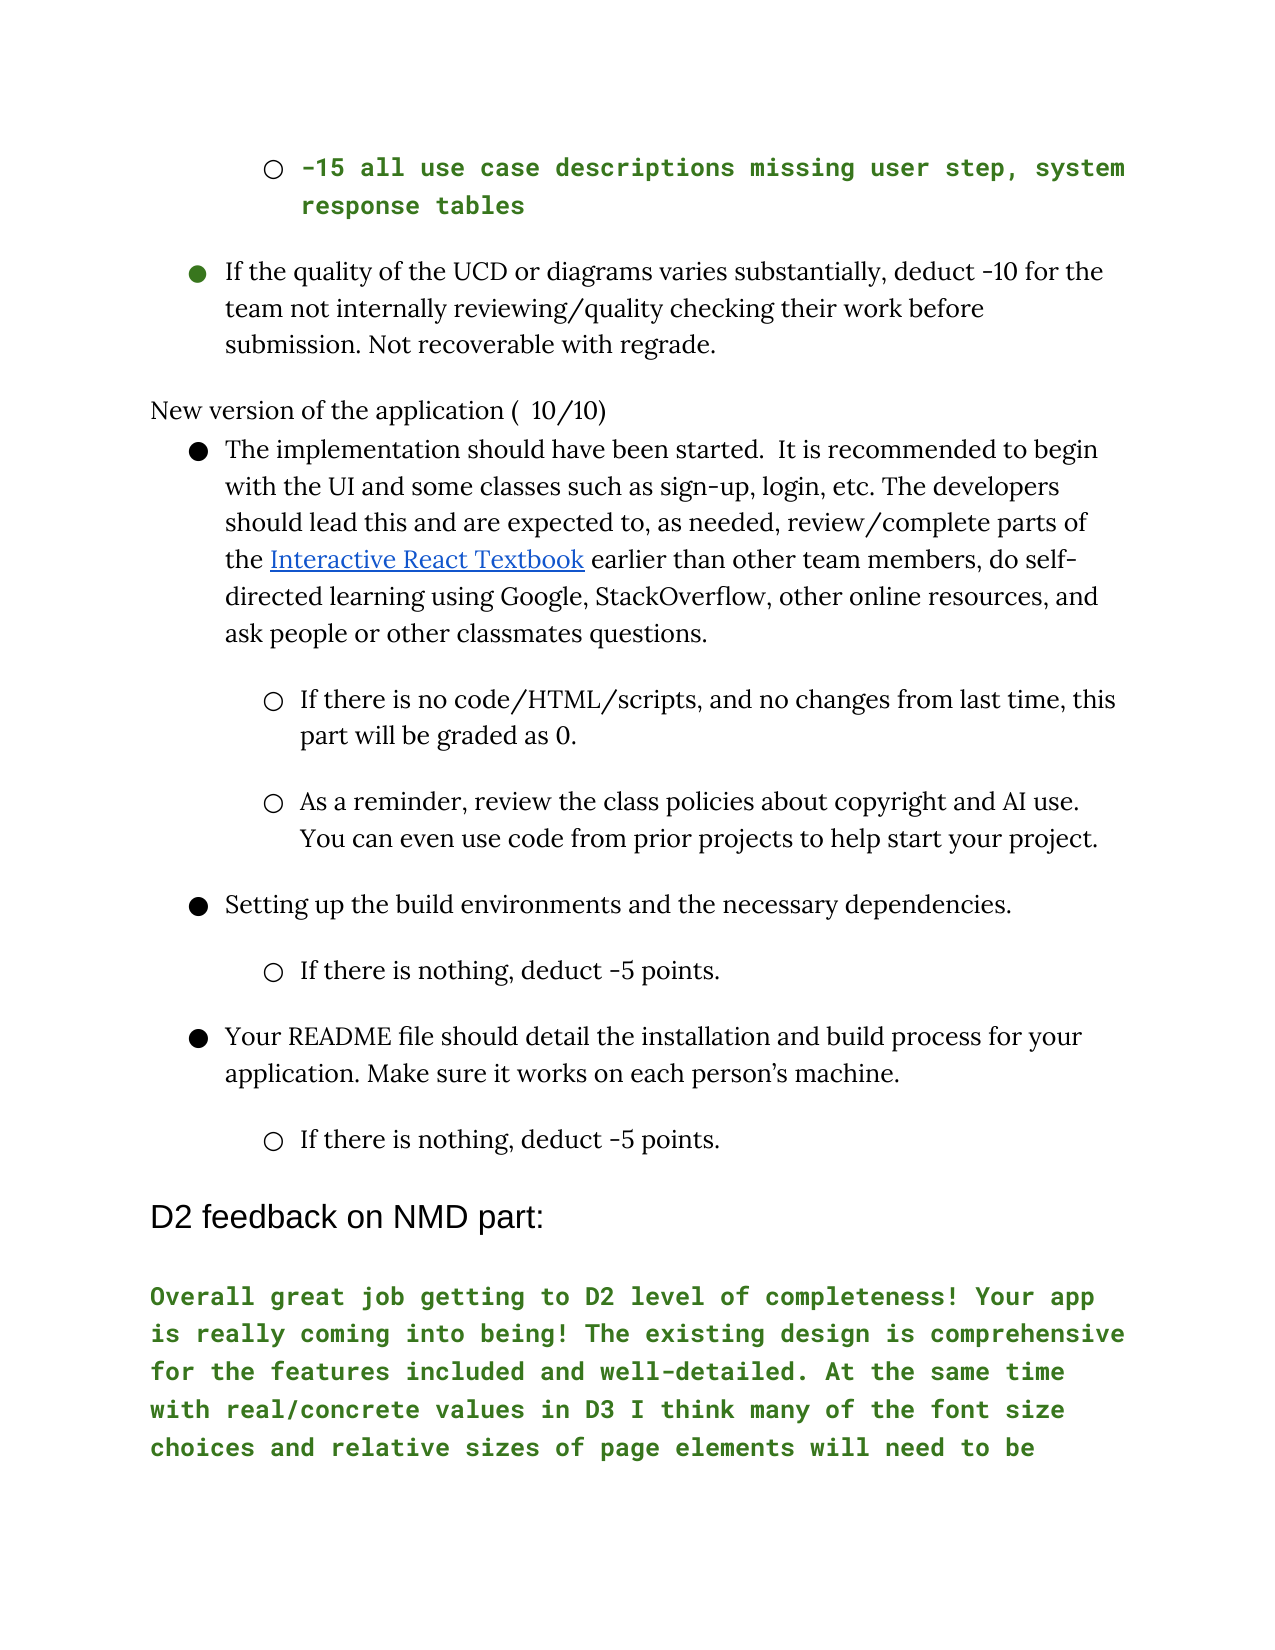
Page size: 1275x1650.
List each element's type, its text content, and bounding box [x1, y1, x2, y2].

text New version of the application ( 10/10) [150, 394, 1125, 427]
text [150, 1279, 1125, 1463]
list If the quality of the UCD or diagrams varies substantially, deduct -10 for the team not internally reviewing/quality checking their work before submission. Not recoverable with regrade. [187, 255, 1125, 391]
list If there is nothing, deduct -5 points. [262, 954, 1125, 1017]
list If there is no code/HTML/scripts, and no changes from last time, this part will be graded as 0. [262, 683, 1125, 782]
subtitle D2 feedback on NMD part: [150, 1198, 1125, 1236]
list Setting up the build environments and the necessary dependencies. [187, 888, 1125, 951]
list -15 all use case descriptions missing user step, system response tables [262, 150, 1125, 251]
list The implementation should have been started. It is recommended to begin with the UI and some classes such as sign-up, login, etc. The developers should lead this and are expected to, as needed, review/complete parts of the Interactive React Textbook earlier than other team members, do self-directed learning using Google, StackOverflow, other online resources, and ask people or other classmates questions. [187, 433, 1125, 679]
list If there is nothing, deduct -5 points. [262, 1123, 1125, 1155]
list Your README file should detail the installation and build process for your application. Make sure it works on each person’s machine. [187, 1021, 1125, 1119]
list As a reminder, review the class policies about copyright and AI use. You can even use code from prior projects to help start your project. [262, 786, 1125, 884]
